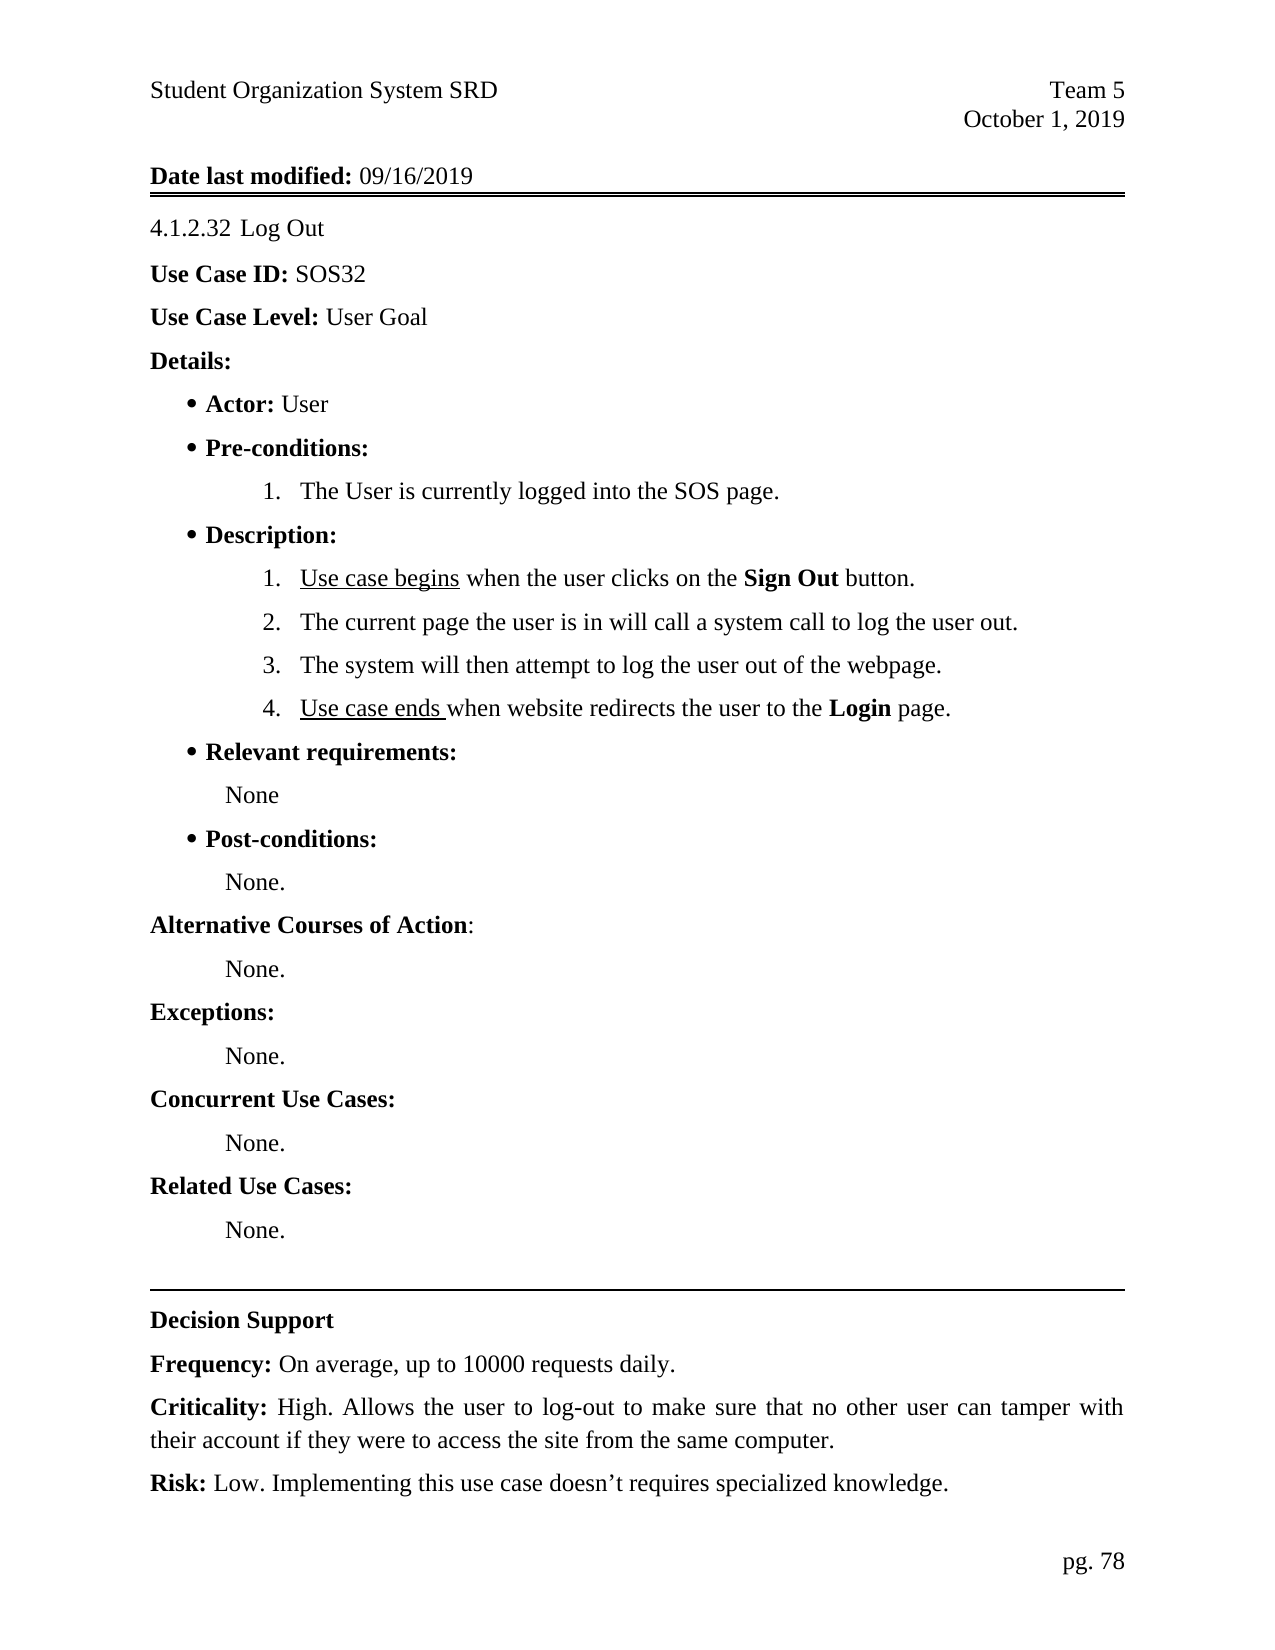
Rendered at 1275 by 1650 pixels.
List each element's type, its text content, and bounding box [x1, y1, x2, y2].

text Use Case ID: SOS32 [150, 259, 1125, 288]
list Use case ends when website redirects the user to the Login page. [262, 693, 1125, 722]
text Decision Support [150, 1305, 1125, 1334]
list Description: [187, 520, 1125, 548]
text Related Use Cases: [150, 1171, 1125, 1200]
text Frequency: On average, up to 10000 requests daily. [150, 1349, 1125, 1377]
text None. [225, 867, 1125, 896]
list The User is currently logged into the SOS page. [262, 476, 1125, 505]
subtitle Log Out [150, 213, 1125, 242]
list The current page the user is in will call a system call to log the user out. [262, 607, 1125, 635]
list Post-conditions: [187, 824, 1125, 852]
text None. [150, 1128, 1125, 1157]
text Concurrent Use Cases: [150, 1084, 1125, 1113]
text Risk: Low. Implementing this use case doesn’t requires specialized knowledge. [150, 1468, 1125, 1497]
list Actor: User [187, 389, 1125, 418]
list Relevant requirements: [187, 737, 1125, 766]
text Date last modified: 09/16/2019 [150, 161, 1125, 192]
text Details: [150, 346, 1125, 375]
list Pre-conditions: [187, 433, 1125, 462]
text None. [150, 1041, 1125, 1070]
text None [225, 780, 1125, 809]
text Criticality: High. Allows the user to log-out to make sure that no other user can tamper with their account if they were to access the site from the same computer. [150, 1392, 1125, 1454]
text Use Case Level: User Goal [150, 302, 1125, 331]
text Exceptions: [150, 997, 1125, 1026]
list Use case begins when the user clicks on the Sign Out button. [262, 563, 1125, 592]
text Alternative Courses of Action: [150, 911, 1125, 939]
text None. [150, 1215, 1125, 1243]
text None. [150, 954, 1125, 983]
list The system will then attempt to log the user out of the webpage. [262, 650, 1125, 679]
